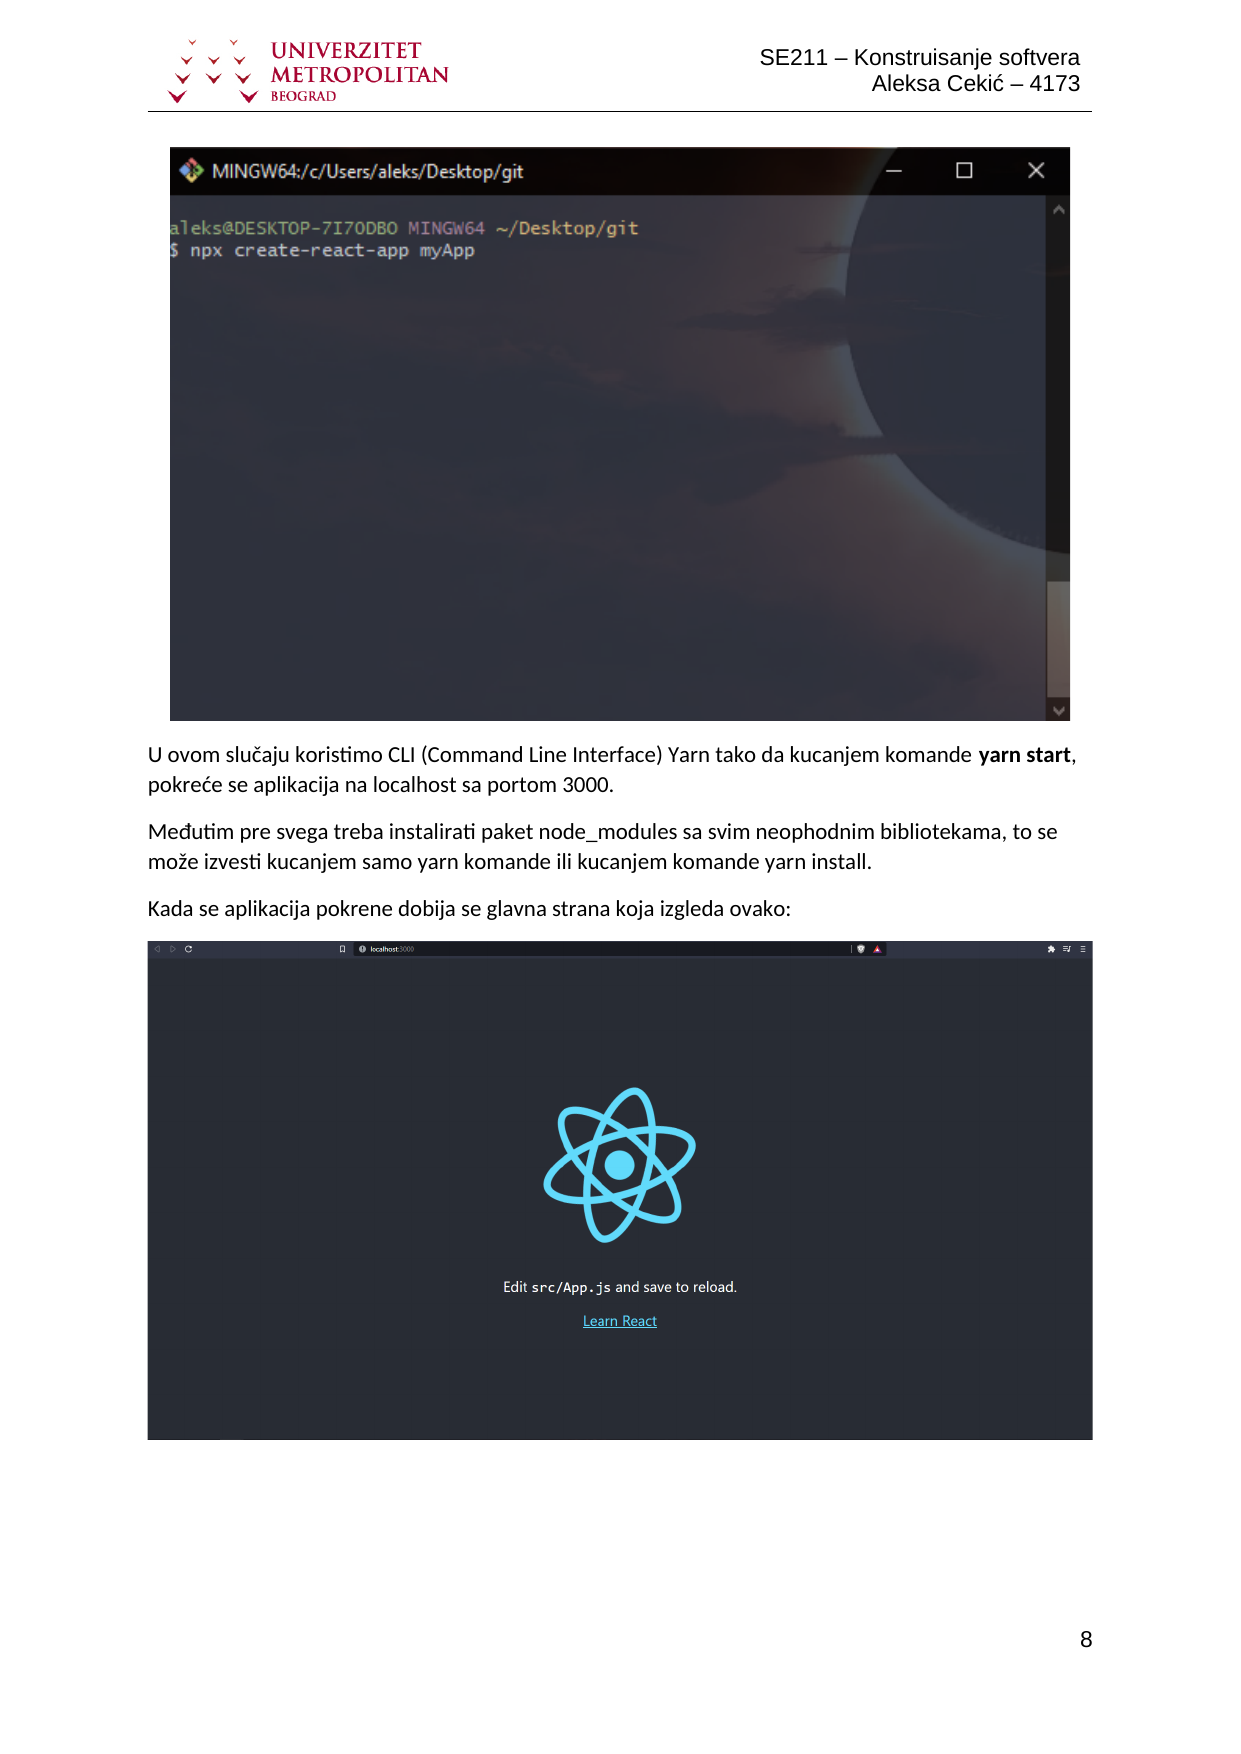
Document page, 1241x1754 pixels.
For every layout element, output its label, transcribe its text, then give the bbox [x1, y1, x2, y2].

text Međutim pre svega treba instalirati paket node_modules sa svim neophodnim bibliotekama, to se može izvesti kucanjem samo yarn komande ili kucanjem komande yarn install. [148, 817, 1093, 875]
picture [147, 941, 1093, 1440]
text U ovom slučaju koristimo CLI (Command Line Interface) Yarn tako da kucanjem komande yarn start, pokreće se aplikacija na localhost sa portom 3000. [148, 740, 1093, 798]
text Kada se aplikacija pokrene dobija se glavna strana koja izgleda ovako: [148, 894, 1093, 922]
picture [158, 29, 458, 111]
picture [170, 147, 1071, 721]
